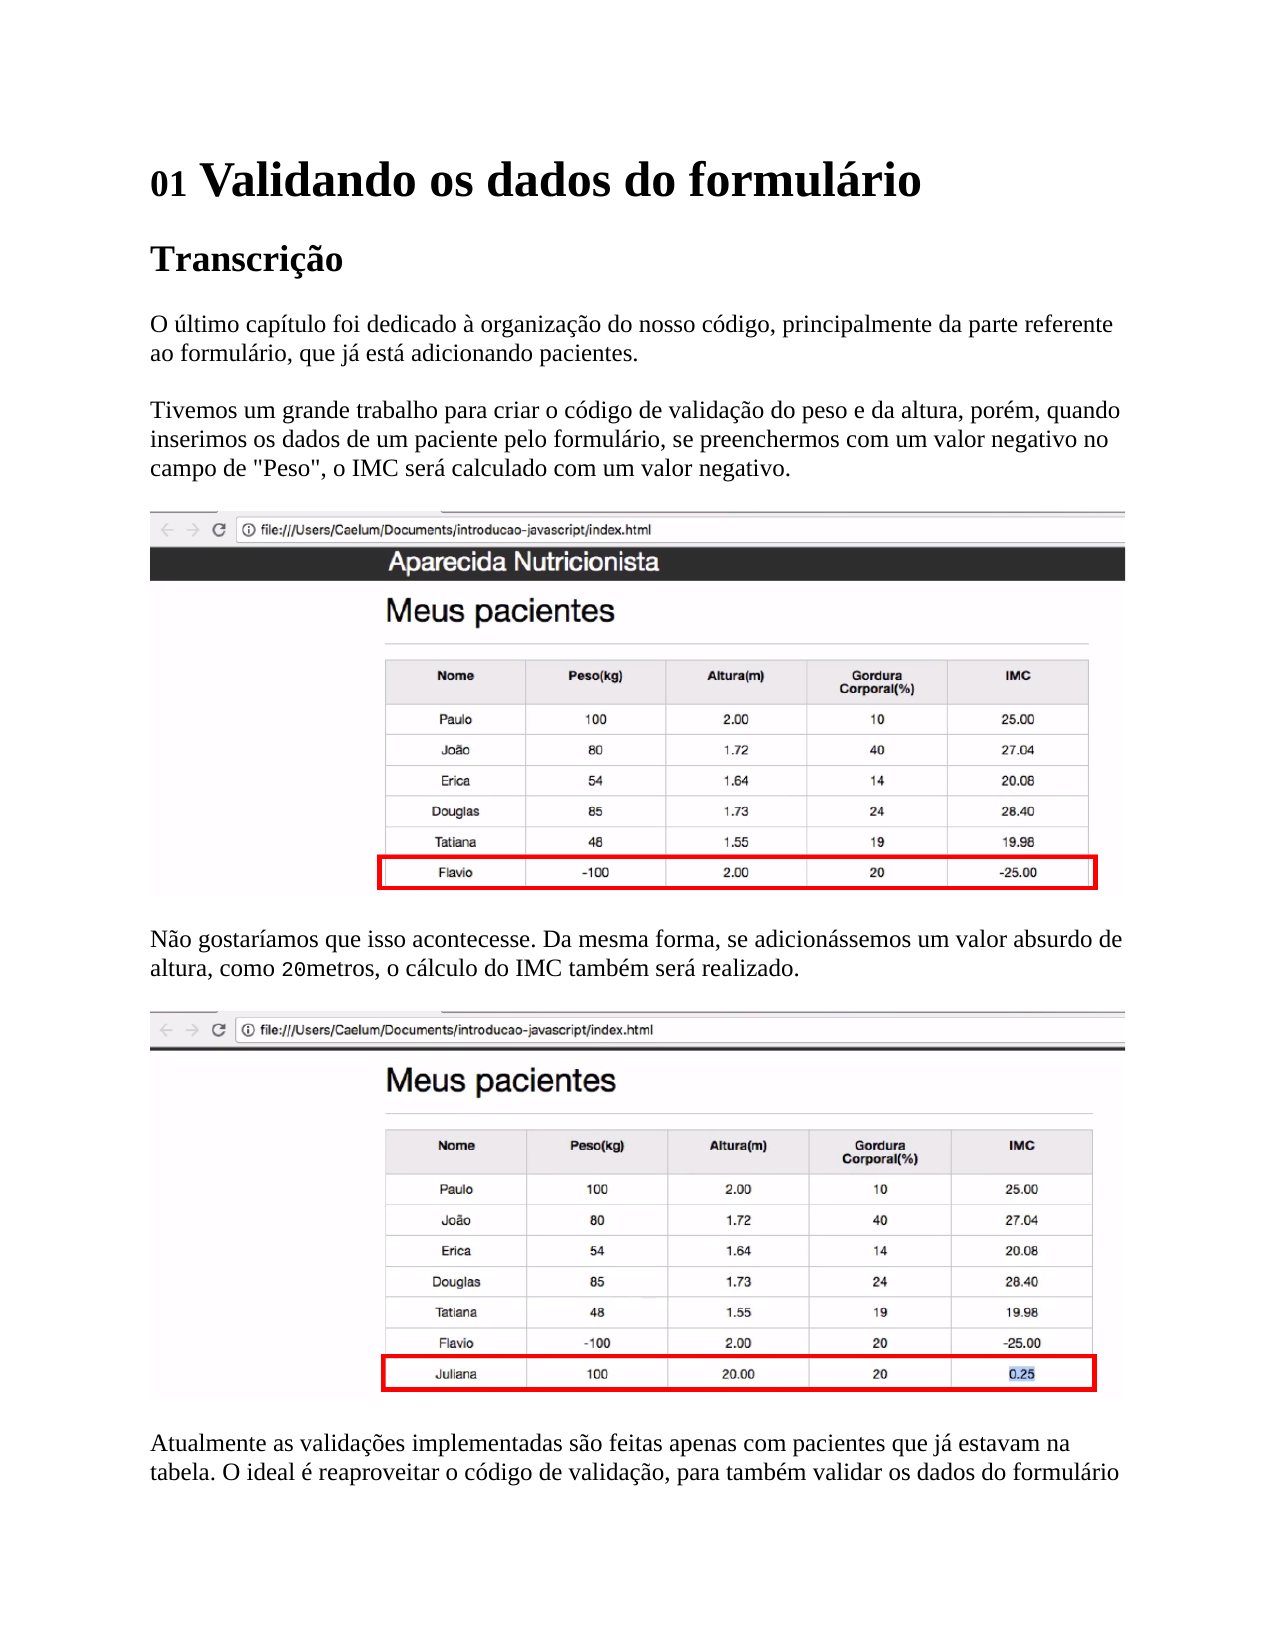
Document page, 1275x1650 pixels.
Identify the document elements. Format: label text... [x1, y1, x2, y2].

text Transcrição [150, 237, 1125, 280]
text Não gostaríamos que isso acontecesse. Da mesma forma, se adicionássemos um valor absurdo de altura, como 20metros, o cálculo do IMC também será realizado. [150, 924, 1125, 982]
text O último capítulo foi dedicado à organização do nosso código, principalmente da parte referente ao formulário, que já está adicionando pacientes. [150, 309, 1125, 366]
text 01 Validando os dados do formulário [150, 150, 1125, 207]
text Tivemos um grande trabalho para criar o código de validação do peso e da altura, porém, quando inserimos os dados de um paciente pelo formulário, se preenchermos com um valor negativo no campo de "Peso", o IMC será calculado com um valor negativo. [150, 396, 1125, 482]
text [150, 1428, 1125, 1486]
picture [150, 1011, 1125, 1399]
picture [150, 511, 1125, 895]
